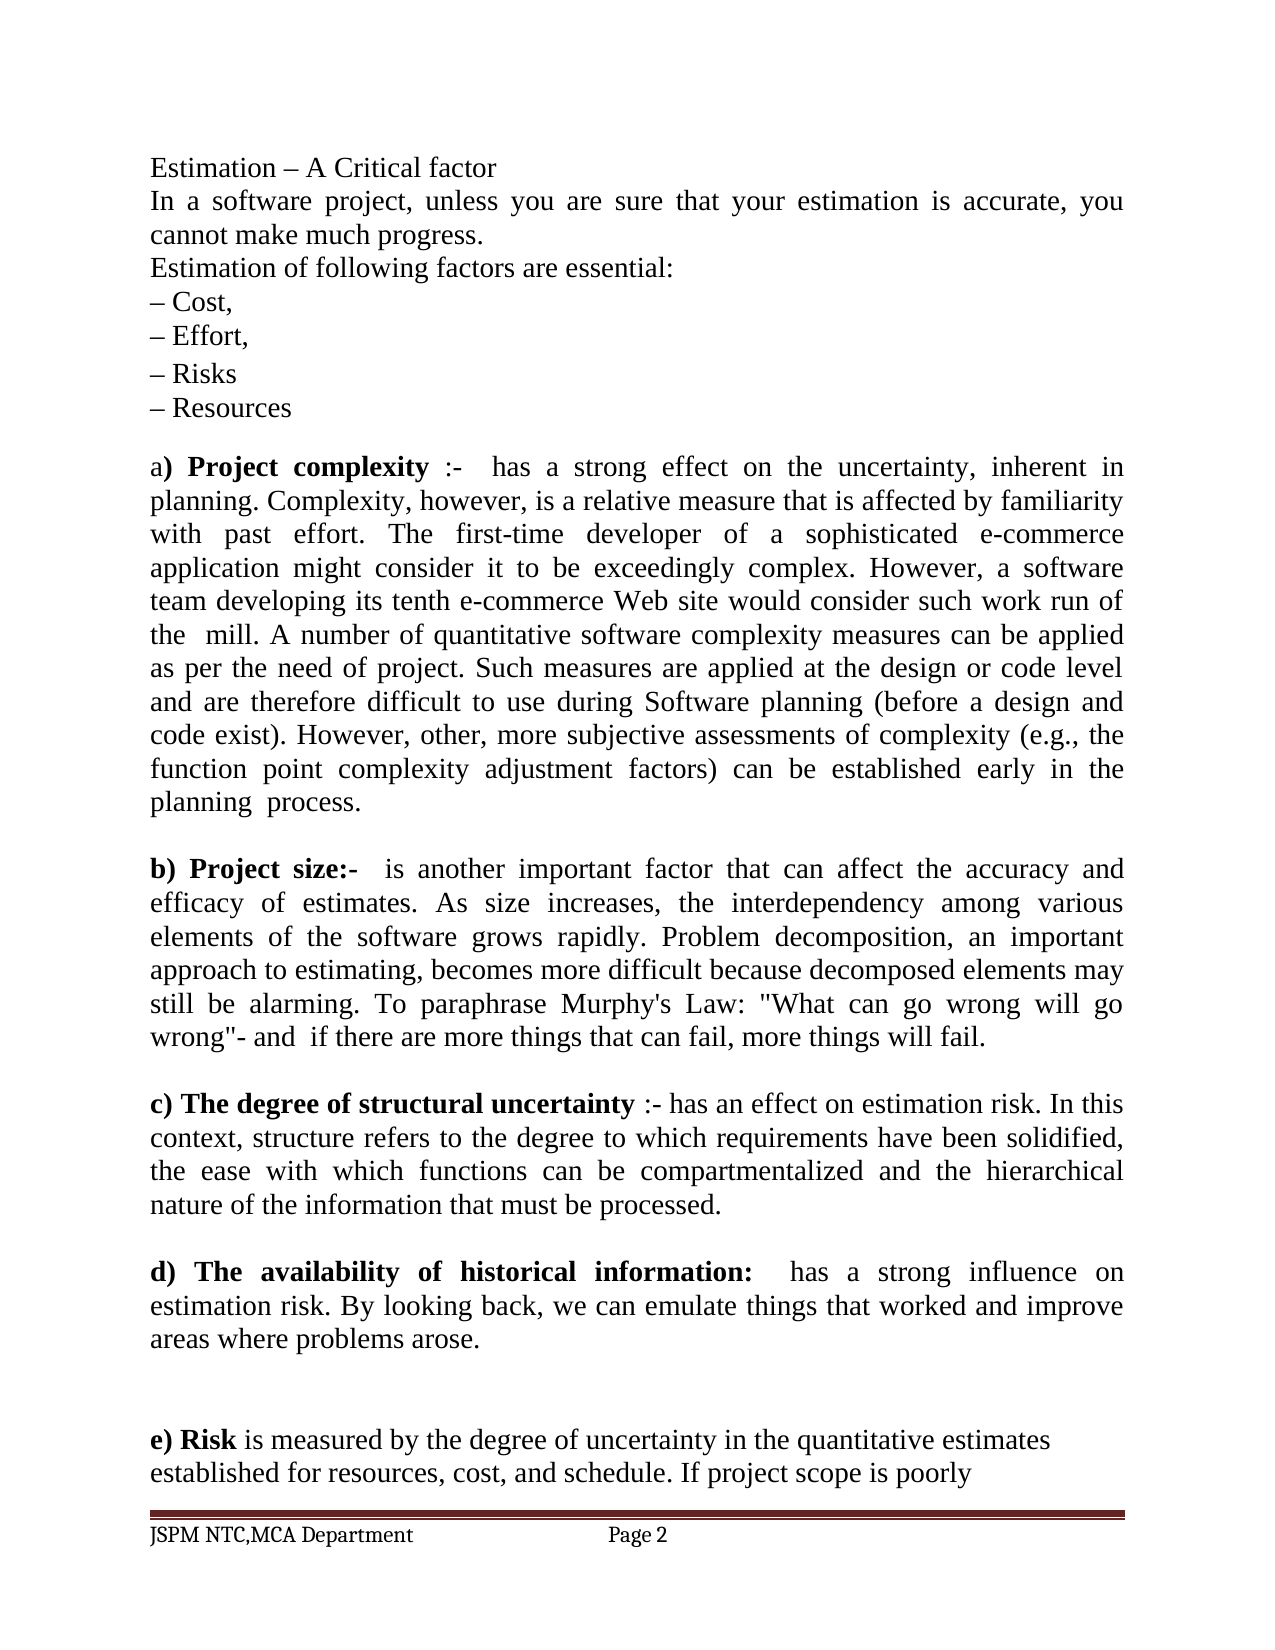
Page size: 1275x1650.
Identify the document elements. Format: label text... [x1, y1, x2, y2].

text d) The availability of historical information: has a strong influence on estimation risk. By looking back, we can emulate things that worked and improve areas where problems arose. [150, 1254, 1125, 1355]
text b) Project size:- is another important factor that can affect the accuracy and efficacy of estimates. As size increases, the interdependency among various elements of the software grows rapidly. Problem decomposition, an important approach to estimating, becomes more difficult because decomposed elements may still be alarming. To paraphrase Murphy's Law: "What can go wrong will go wrong"- and if there are more things that can fail, more things will fail. [150, 852, 1125, 1053]
text In a software project, unless you are sure that your estimation is accurate, you cannot make much progress. [150, 183, 1125, 251]
text e) Risk is measured by the degree of uncertainty in the quantitative estimates [150, 1422, 1125, 1455]
text Estimation – A Critical factor [150, 150, 1125, 183]
text – Risks [150, 356, 1125, 390]
text c) The degree of structural uncertainty :- has an effect on estimation risk. In this context, structure refers to the degree to which requirements have been solidified, the ease with which functions can be compartmentalized and the hierarchical nature of the information that must be processed. [150, 1086, 1125, 1221]
text – Resources [150, 390, 1125, 423]
text – Cost, [150, 284, 1125, 318]
text a) Project complexity :- has a strong effect on the uncertainty, inherent in planning. Complexity, however, is a relative measure that is affected by familiarity with past effort. The first-time developer of a sophisticated e-commerce application might consider it to be exceedingly complex. However, a software team developing its tenth e-commerce Web site would consider such work run of the mill. A number of quantitative software complexity measures can be applied as per the need of project. Such measures are applied at the design or code level and are therefore difficult to use during Software planning (before a design and code exist). However, other, more subjective assessments of complexity (e.g., the function point complexity adjustment factors) can be established early in the planning process. [150, 449, 1125, 818]
text established for resources, cost, and schedule. If project scope is poorly [150, 1455, 1125, 1489]
text Estimation of following factors are essential: [150, 251, 1125, 284]
text – Effort, [150, 318, 1125, 351]
